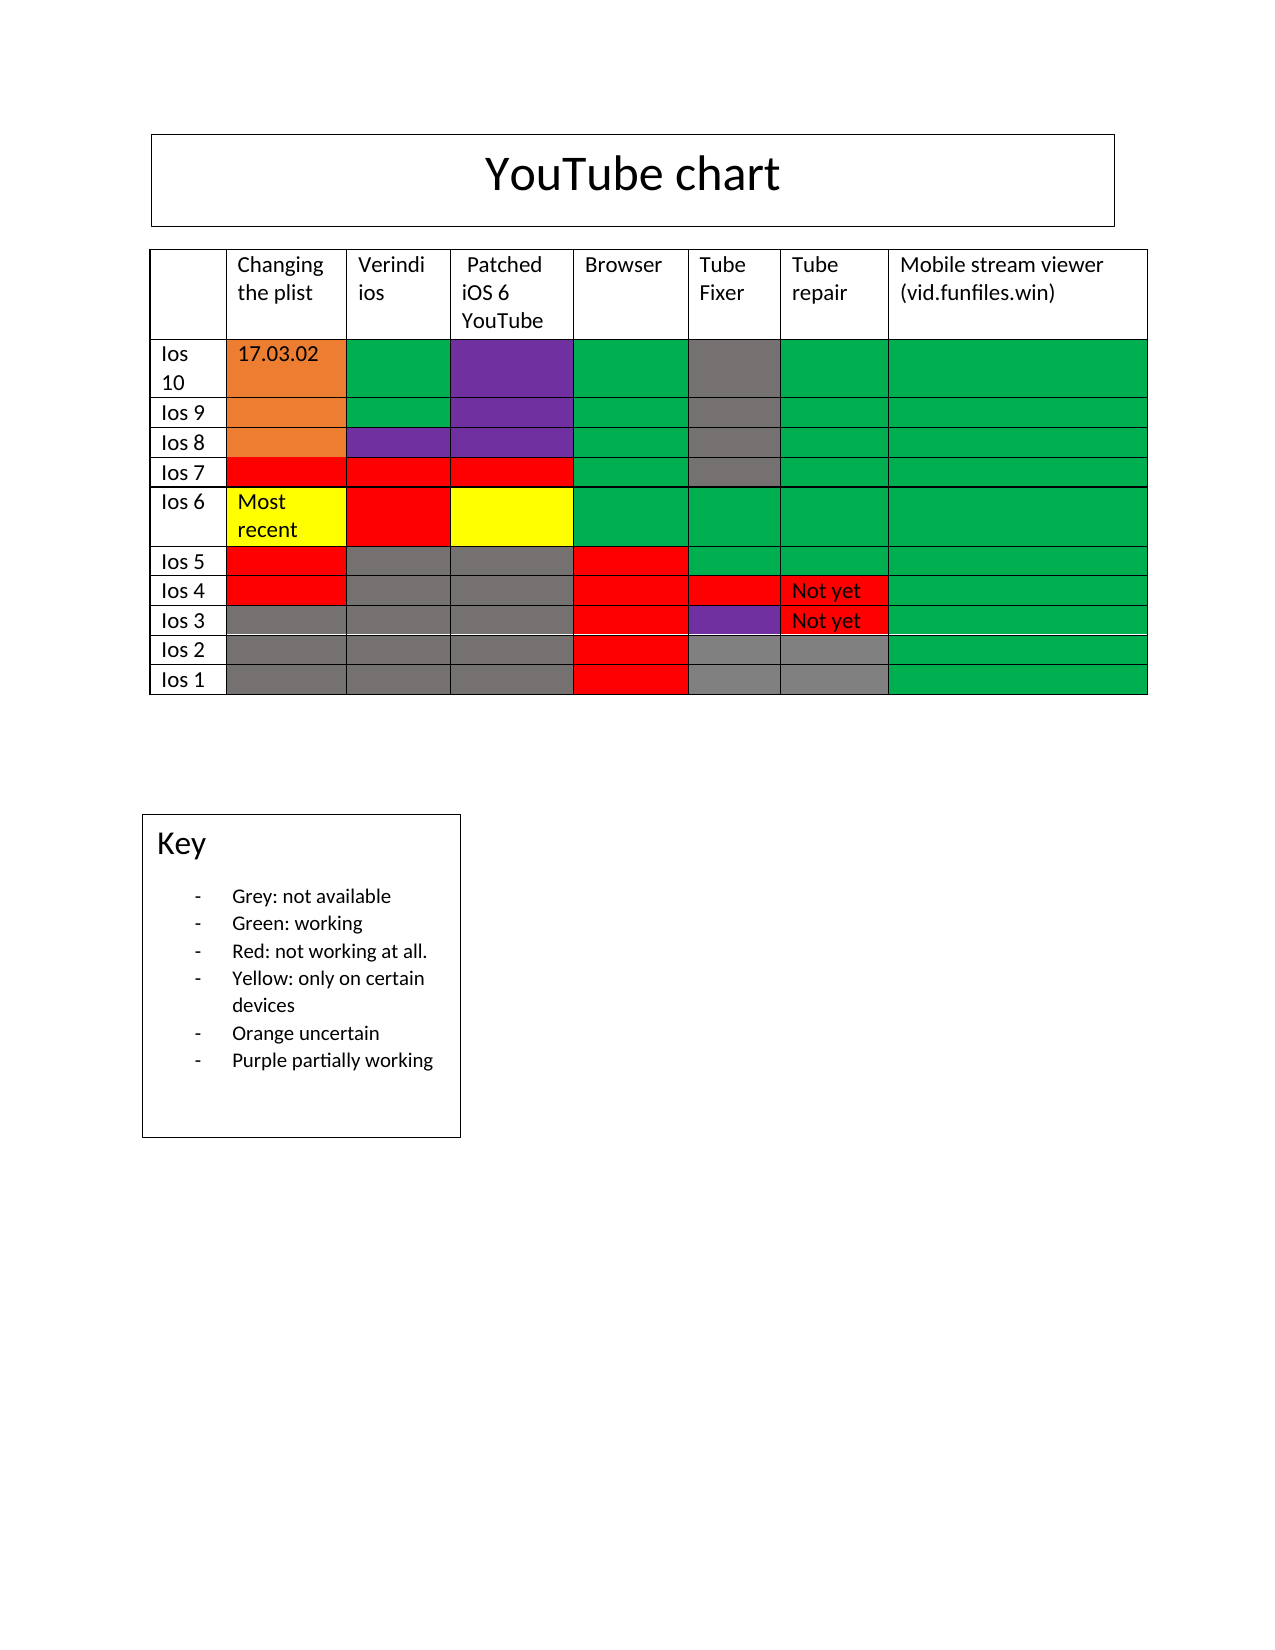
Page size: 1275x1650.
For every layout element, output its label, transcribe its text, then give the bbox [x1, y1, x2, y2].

table_header Patched iOS 6 YouTube [451, 250, 573, 338]
table_cell [689, 458, 780, 486]
table_cell [781, 488, 888, 546]
table_cell [347, 398, 450, 427]
table_cell [347, 428, 450, 457]
table_cell [347, 547, 450, 575]
table_cell [347, 665, 450, 694]
table_cell [889, 340, 1147, 397]
table_cell Ios 9 [151, 398, 226, 427]
table_cell [889, 576, 1147, 605]
table_cell [227, 636, 346, 664]
table_cell [574, 428, 688, 457]
table_cell [227, 457, 346, 486]
table_cell Ios 6 [151, 488, 226, 546]
table_cell [574, 488, 688, 546]
table_header Mobile stream viewer (vid.funfiles.win) [889, 250, 1147, 338]
table_cell [347, 458, 450, 486]
table_cell Ios 2 [151, 636, 226, 664]
table_header Verindi ios [347, 250, 450, 338]
table_cell [227, 398, 346, 427]
table_cell [227, 665, 346, 694]
table_cell [889, 636, 1147, 664]
table_cell [347, 488, 450, 546]
table_cell Ios 8 [151, 428, 226, 457]
table_cell [574, 458, 688, 486]
table_cell [781, 636, 888, 664]
table_cell [347, 636, 450, 664]
table_cell [889, 665, 1147, 694]
table_cell [451, 488, 573, 546]
table_cell [689, 340, 780, 397]
table_cell Ios 10 [151, 340, 226, 397]
table_cell [451, 458, 573, 486]
table_cell [689, 398, 780, 427]
table_cell [451, 398, 573, 427]
table_header Changing the plist [227, 250, 346, 338]
table_header [151, 250, 226, 338]
table_cell [574, 340, 688, 397]
table_header Tube repair [781, 250, 888, 338]
table_cell [451, 547, 573, 575]
table_cell [781, 458, 888, 486]
table_cell [347, 576, 450, 605]
table_cell [574, 606, 688, 634]
table_cell [689, 665, 780, 694]
table_cell [781, 428, 888, 457]
table_cell [227, 428, 346, 457]
table_cell [781, 547, 888, 575]
table_header Browser [574, 250, 688, 338]
table_cell [689, 606, 780, 634]
table_cell [781, 665, 888, 694]
table_cell [451, 428, 573, 457]
table_cell Not yet [781, 576, 888, 605]
table_cell Ios 1 [151, 665, 226, 694]
table_cell Most recent [227, 488, 346, 546]
table_cell [689, 428, 780, 457]
table_cell [227, 576, 346, 605]
table_cell [889, 398, 1147, 427]
table_cell [451, 665, 573, 694]
table_cell [689, 547, 780, 575]
table_cell [574, 547, 688, 575]
table_cell [227, 547, 346, 575]
table_cell [451, 606, 573, 634]
table_cell [889, 428, 1147, 457]
table_cell [889, 458, 1147, 486]
table_cell [689, 636, 780, 664]
table_cell [347, 340, 450, 397]
table_cell [574, 576, 688, 605]
table_cell [689, 576, 780, 605]
table_header Tube Fixer [689, 250, 780, 338]
table_cell Ios 5 [151, 547, 226, 575]
table_cell Ios 3 [151, 606, 226, 634]
table_cell [574, 636, 688, 664]
table_cell [574, 665, 688, 694]
table_cell [451, 636, 573, 664]
table_cell [227, 606, 346, 634]
table_cell [781, 398, 888, 427]
table_cell [347, 606, 450, 634]
table_cell [574, 398, 688, 427]
table_cell Not yet [781, 606, 888, 634]
table_cell [781, 340, 888, 397]
table_cell 17.03.02 [227, 340, 346, 397]
table_cell [889, 547, 1147, 575]
table_cell Ios 4 [151, 576, 226, 605]
table_cell [689, 488, 780, 546]
table_cell [889, 606, 1147, 634]
table_cell [451, 576, 573, 605]
table_cell [451, 340, 573, 397]
table_cell Ios 7 [151, 458, 226, 486]
table_cell [889, 488, 1147, 546]
